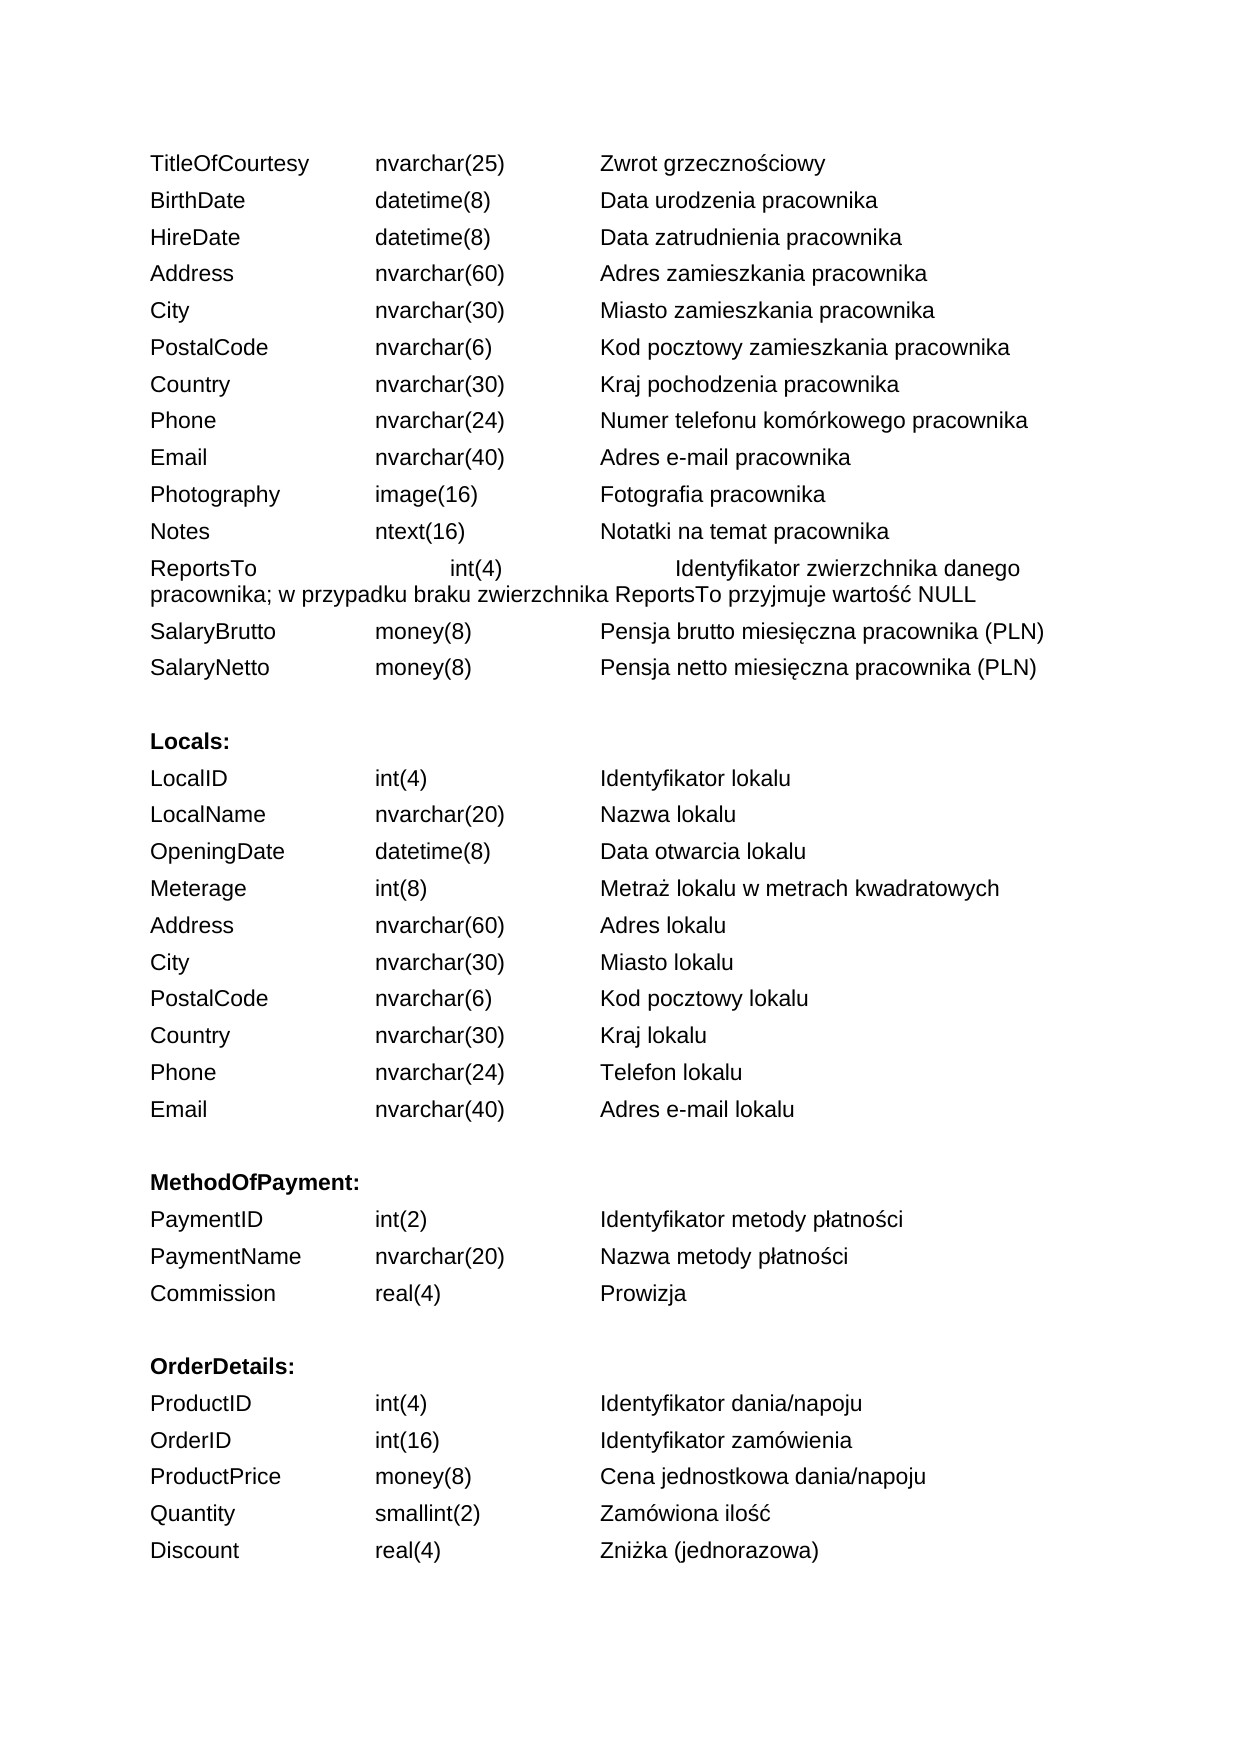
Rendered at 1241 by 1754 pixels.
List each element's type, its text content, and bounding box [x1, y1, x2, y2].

text PaymentID int(2) Identyfikator metody płatności [150, 1206, 1090, 1232]
text Phone nvarchar(24) Numer telefonu komórkowego pracownika [150, 407, 1090, 434]
text PaymentName nvarchar(20) Nazwa metody płatności [150, 1243, 1090, 1269]
text Notes ntext(16) Notatki na temat pracownika [150, 518, 1090, 544]
text Phone nvarchar(24) Telefon lokalu [150, 1059, 1090, 1085]
text Meterage int(8) Metraż lokalu w metrach kwadratowych [150, 875, 1090, 901]
text ProductPrice money(8) Cena jednostkowa dania/napoju [150, 1463, 1090, 1490]
text OrderDetails: [150, 1353, 1090, 1379]
text TitleOfCourtesy nvarchar(25) Zwrot grzecznościowy [150, 150, 1090, 176]
text Email nvarchar(40) Adres e-mail lokalu [150, 1096, 1090, 1122]
text PostalCode nvarchar(6) Kod pocztowy lokalu [150, 985, 1090, 1012]
text LocalName nvarchar(20) Nazwa lokalu [150, 801, 1090, 828]
text ProductID int(4) Identyfikator dania/napoju [150, 1390, 1090, 1416]
text City nvarchar(30) Miasto zamieszkania pracownika [150, 297, 1090, 323]
text Country nvarchar(30) Kraj pochodzenia pracownika [150, 371, 1090, 397]
text Email nvarchar(40) Adres e-mail pracownika [150, 444, 1090, 471]
text MethodOfPayment: [150, 1169, 1090, 1196]
text HireDate datetime(8) Data zatrudnienia pracownika [150, 223, 1090, 250]
text Country nvarchar(30) Kraj lokalu [150, 1022, 1090, 1048]
text Quantity smallint(2) Zamówiona ilość [150, 1500, 1090, 1526]
text City nvarchar(30) Miasto lokalu [150, 948, 1090, 975]
text SalaryNetto money(8) Pensja netto miesięczna pracownika (PLN) [150, 654, 1090, 681]
text SalaryBrutto money(8) Pensja brutto miesięczna pracownika (PLN) [150, 618, 1090, 644]
text OrderID int(16) Identyfikator zamówienia [150, 1427, 1090, 1453]
text Address nvarchar(60) Adres zamieszkania pracownika [150, 260, 1090, 287]
text BirthDate datetime(8) Data urodzenia pracownika [150, 187, 1090, 213]
text Discount real(4) Zniżka (jednorazowa) [150, 1537, 1090, 1563]
text Address nvarchar(60) Adres lokalu [150, 912, 1090, 938]
text Photography image(16) Fotografia pracownika [150, 481, 1090, 507]
text LocalID int(4) Identyfikator lokalu [150, 765, 1090, 791]
text OpeningDate datetime(8) Data otwarcia lokalu [150, 838, 1090, 864]
text Commission real(4) Prowizja [150, 1279, 1090, 1306]
text PostalCode nvarchar(6) Kod pocztowy zamieszkania pracownika [150, 334, 1090, 360]
text Locals: [150, 728, 1090, 754]
text ReportsTo int(4) Identyfikator zwierzchnika danego pracownika; w przypadku braku zwierzchnika ReportsTo przyjmuje wartość NULL [150, 554, 1090, 607]
